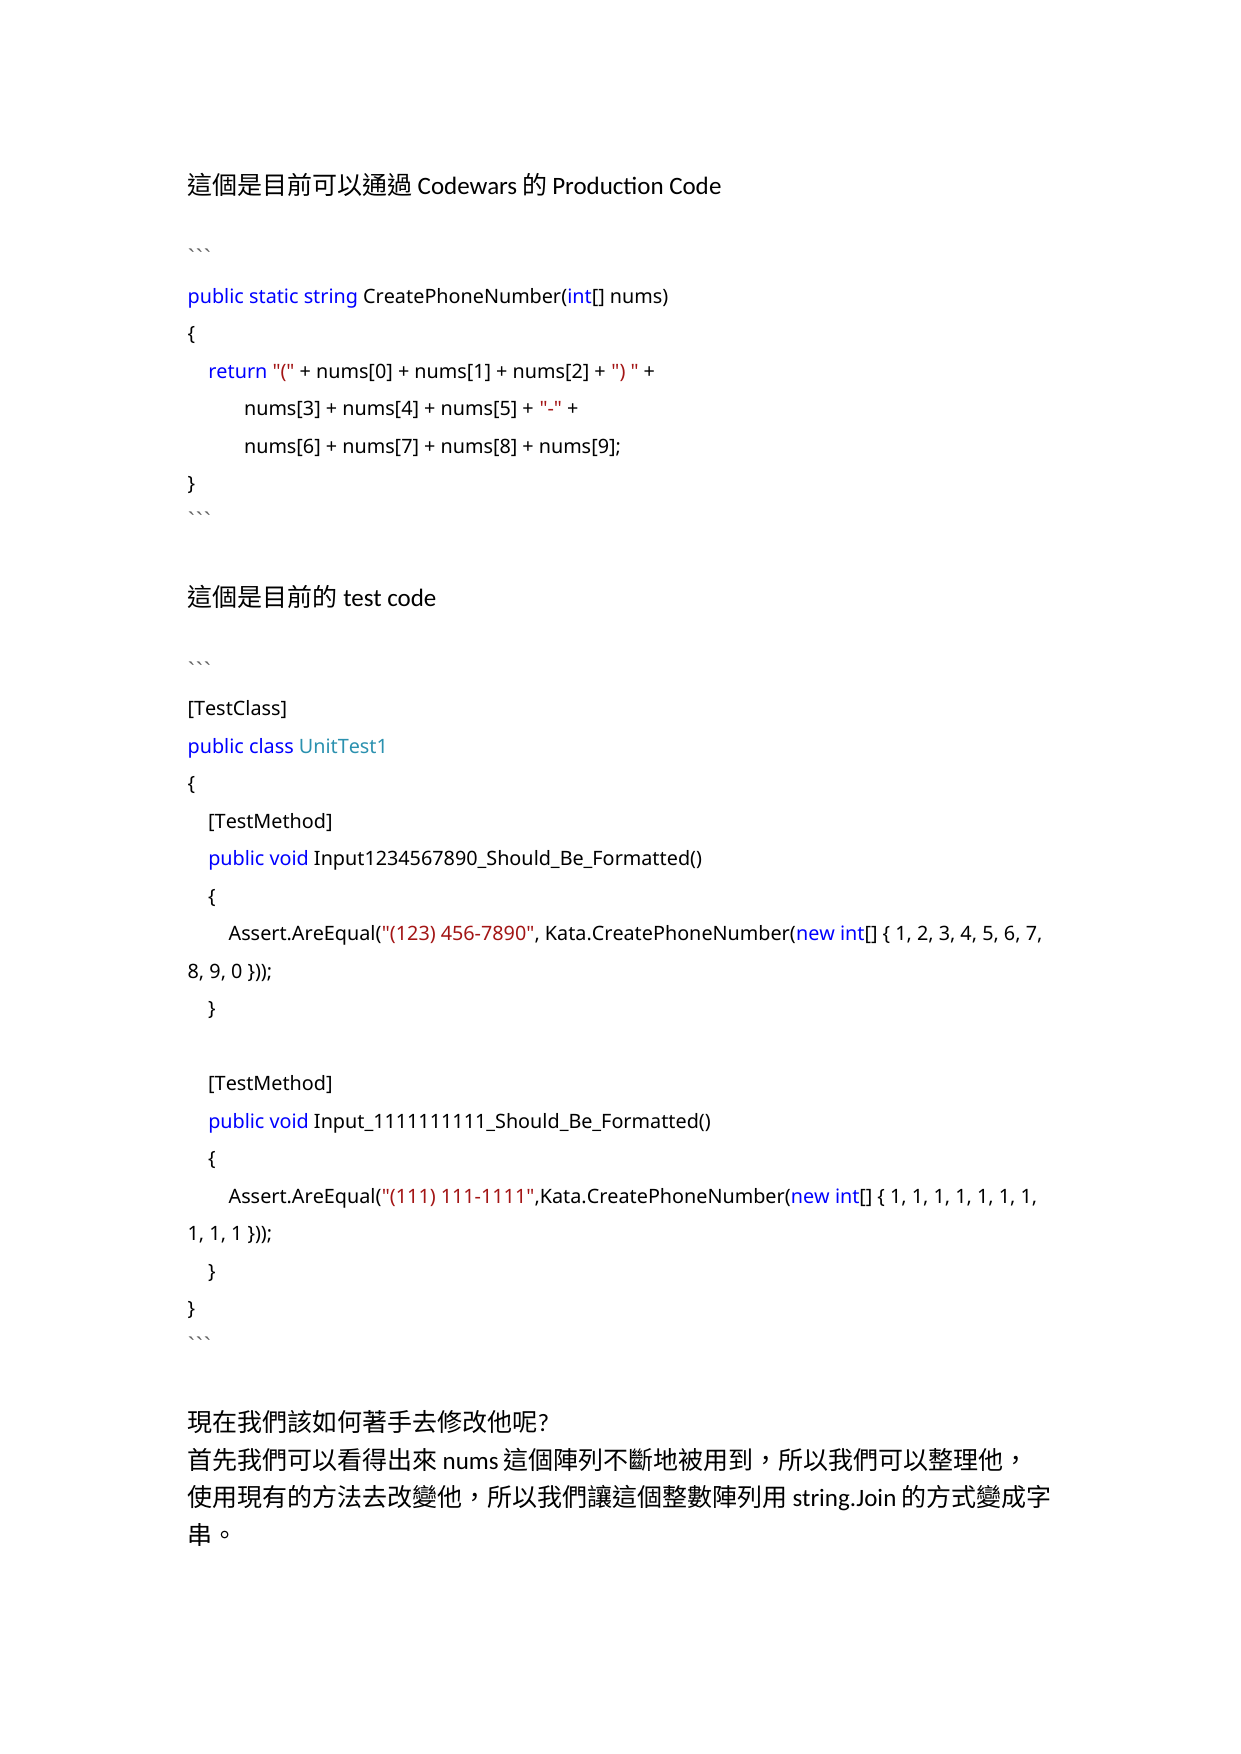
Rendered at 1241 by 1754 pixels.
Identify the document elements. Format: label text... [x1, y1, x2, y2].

text 首先我們可以看得出來nums這個陣列不斷地被用到，所以我們可以整理他，使用現有的方法去改變他，所以我們讓這個整數陣列用string.Join的方式變成字串。 [187, 1439, 1053, 1552]
text [TestClass] [187, 689, 1053, 727]
text } [187, 1289, 1053, 1327]
text } [187, 1252, 1053, 1289]
text ``` [187, 502, 1053, 539]
text Assert.AreEqual("(111) 111-1111",Kata.CreatePhoneNumber(new int[] { 1, 1, 1, 1, 1, 1, 1, 1, 1, 1 })); [187, 1177, 1053, 1252]
text public void Input_1111111111_Should_Be_Formatted() [187, 1102, 1053, 1139]
text ``` [187, 652, 1053, 689]
text } [187, 989, 1053, 1027]
text { [187, 877, 1053, 914]
text nums[6] + nums[7] + nums[8] + nums[9]; [187, 427, 1053, 464]
text [TestMethod] [187, 802, 1053, 839]
text public class UnitTest1 [187, 727, 1053, 764]
text { [187, 1139, 1053, 1177]
text 現在我們該如何著手去修改他呢? [187, 1402, 1053, 1439]
text return "(" + nums[0] + nums[1] + nums[2] + ") " + [187, 352, 1053, 389]
text { [187, 764, 1053, 802]
text public void Input1234567890_Should_Be_Formatted() [187, 839, 1053, 877]
text ``` [187, 1327, 1053, 1364]
text [TestMethod] [187, 1064, 1053, 1102]
text 這個是目前的 test code [187, 577, 1053, 614]
text } [187, 464, 1053, 502]
text nums[3] + nums[4] + nums[5] + "-" + [187, 389, 1053, 427]
text public static string CreatePhoneNumber(int[] nums) [187, 277, 1053, 314]
text 這個是目前可以通過Codewars的Production Code [187, 164, 1053, 202]
text { [187, 314, 1053, 352]
text ``` [187, 239, 1053, 277]
text Assert.AreEqual("(123) 456-7890", Kata.CreatePhoneNumber(new int[] { 1, 2, 3, 4, 5, 6, 7, 8, 9, 0 })); [187, 914, 1053, 989]
